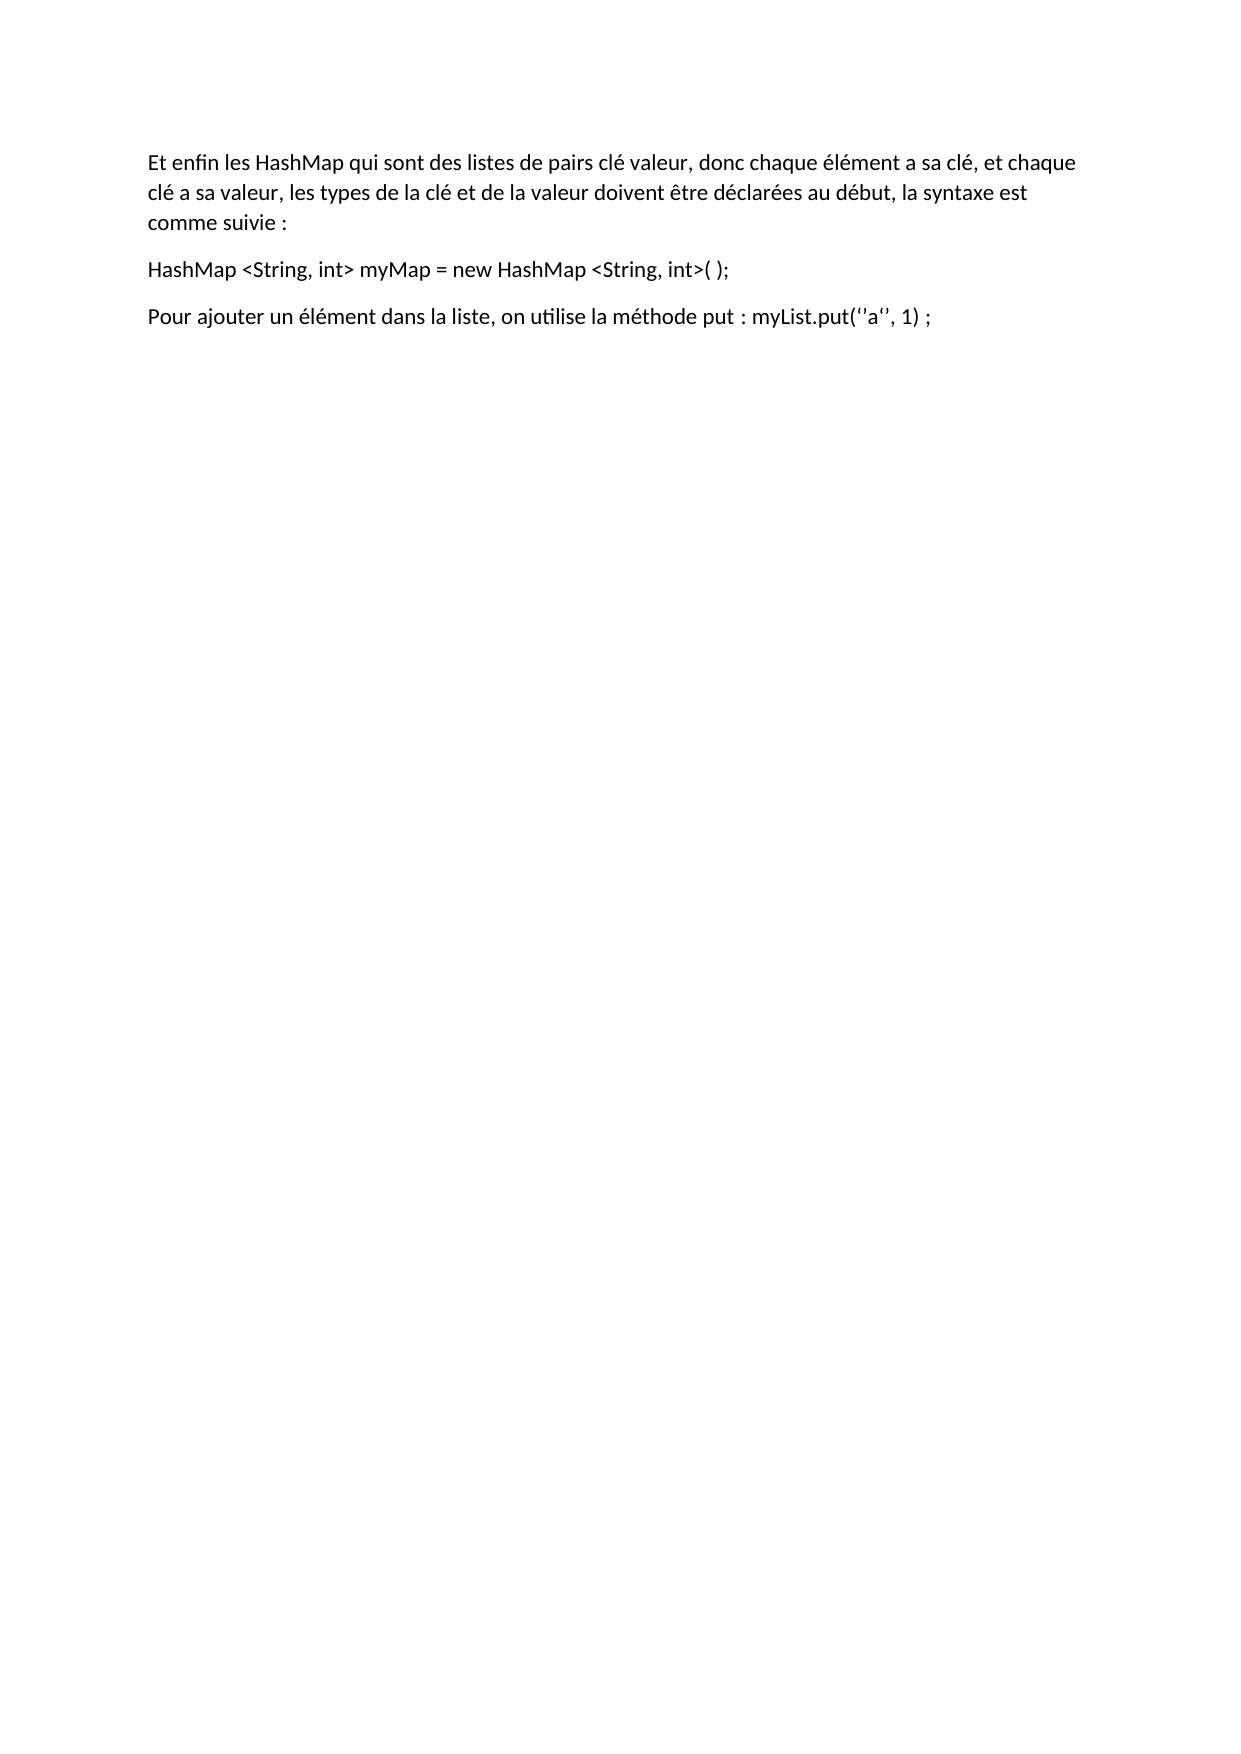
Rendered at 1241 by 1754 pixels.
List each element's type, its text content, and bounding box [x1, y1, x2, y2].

text HashMap <String, int> myMap = new HashMap <String, int>( ); [148, 255, 1093, 283]
text Et enfin les HashMap qui sont des listes de pairs clé valeur, donc chaque élément a sa clé, et chaque clé a sa valeur, les types de la clé et de la valeur doivent être déclarées au début, la syntaxe est comme suivie : [148, 148, 1093, 236]
text Pour ajouter un élément dans la liste, on utilise la méthode put : myList.put(‘’a‘’, 1) ; [148, 302, 1093, 330]
